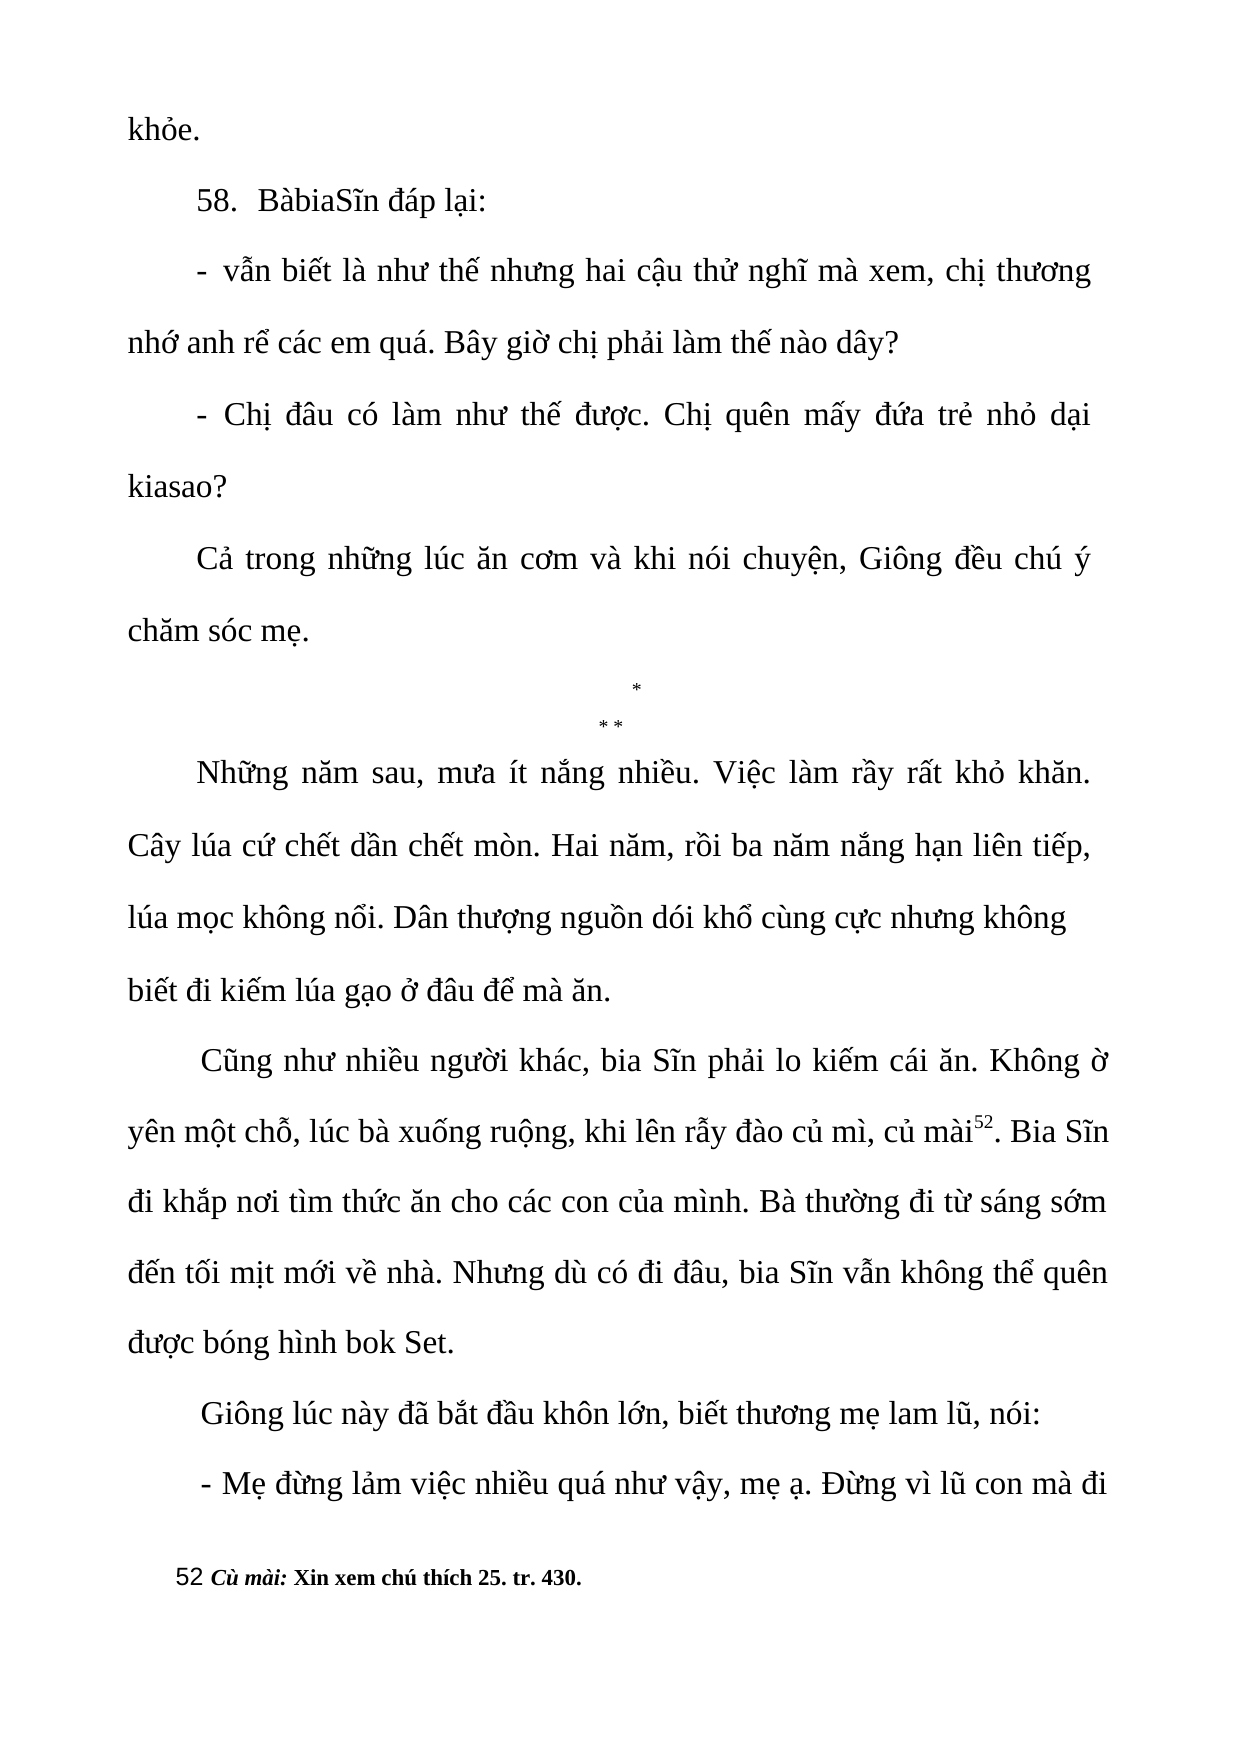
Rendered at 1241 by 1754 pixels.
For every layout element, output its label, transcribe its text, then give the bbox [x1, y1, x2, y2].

list BàbiaSĩn đáp lại: [127, 180, 1109, 218]
text Cũng như nhiều người khác, bia Sĩn phải lo kiếm cái ăn. Không ờ yên một chỗ, lúc bà xuống ruộng, khi lên rẫy đào củ mì, củ mài. Bia Sĩn đi khắp nơi tìm thức ăn cho các con của mình. Bà thường đi từ sáng sớm đến tối mịt mới về nhà. Nhưng dù có đi đâu, bia Sĩn vẫn không thể quên được bóng hình bok Set. [127, 1040, 1109, 1361]
list Chị đâu có làm như thế được. Chị quên mấy đứa trẻ nhỏ dại kiasao? [127, 394, 1092, 505]
text * [632, 682, 1109, 701]
text * * [598, 719, 1109, 737]
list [127, 109, 1092, 148]
text biết đi kiếm lúa gạo ở đâu để mà ăn. [127, 970, 1109, 1008]
text Những năm sau, mưa ít nắng nhiều. Việc làm rầy rất khỏ khăn. Cây lúa cứ chết dần chết mòn. Hai năm, rồi ba năm nắng hạn liên tiếp, lúa mọc không nổi. Dân thượng nguồn dói khổ cùng cực nhưng không [127, 753, 1092, 936]
text Cả trong những lúc ăn cơm và khi nói chuyện, Giông đều chú ý chăm sóc mẹ. [127, 538, 1092, 649]
text Giông lúc này đã bắt đầu khôn lớn, biết thương mẹ lam lũ, nói: [127, 1393, 1109, 1431]
list vẫn biết là như thế nhưng hai cậu thử nghĩ mà xem, chị thương nhớ anh rể các em quá. Bây giờ chị phải làm thế nào dây? [127, 251, 1092, 361]
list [127, 1463, 1109, 1502]
